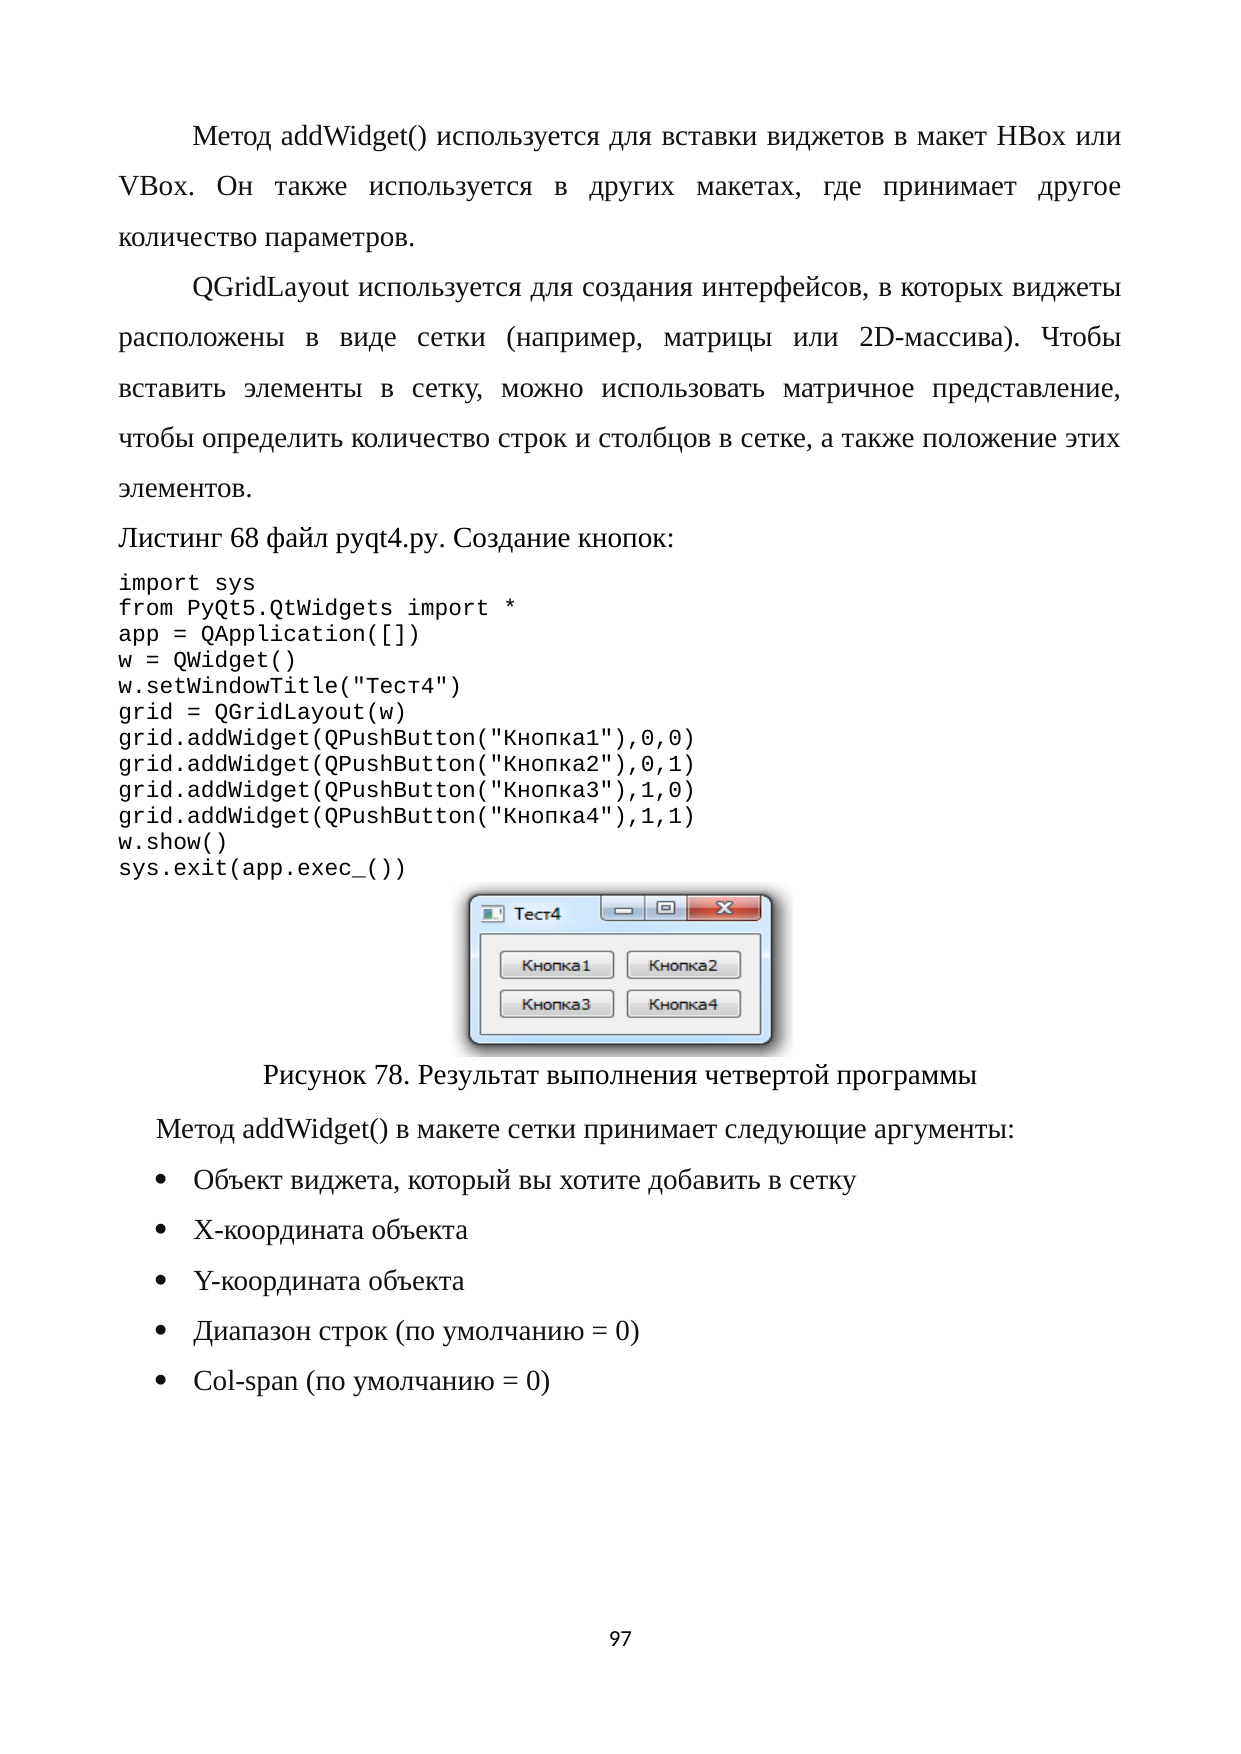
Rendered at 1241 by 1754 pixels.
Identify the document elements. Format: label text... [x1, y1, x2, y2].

text grid.addWidget(QPushButton("Кнопка2"),0,1) [118, 752, 1122, 778]
text from PyQt5.QtWidgets import * [118, 597, 1122, 623]
list Col-span (по умолчанию = 0) [156, 1363, 1122, 1397]
text Рисунок 78. Результат выполнения четвертой программы [118, 1057, 1122, 1091]
text grid.addWidget(QPushButton("Кнопка1"),0,0) [118, 726, 1122, 752]
text grid.addWidget(QPushButton("Кнопка3"),1,0) [118, 778, 1122, 804]
picture [447, 882, 793, 1057]
text Листинг 68 файл pyqt4.py. Создание кнопок: [118, 521, 1122, 554]
text QGridLayout используется для создания интерфейсов, в которых виджеты расположены в виде сетки (например, матрицы или 2D-массива). Чтобы вставить элементы в сетку, можно использовать матричное представление, чтобы определить количество строк и столбцов в сетке, а также положение этих элементов. [118, 269, 1122, 504]
text w.show() [118, 830, 1122, 856]
text app = QApplication([]) [118, 623, 1122, 649]
list Объект виджета, который вы хотите добавить в сетку [156, 1162, 1122, 1195]
text Метод addWidget() в макете сетки принимает следующие аргументы: [118, 1111, 1122, 1145]
list Y-координата объекта [156, 1263, 1122, 1296]
text import sys [118, 571, 1122, 597]
text Метод addWidget() используется для вставки виджетов в макет HBox или VBox. Он также используется в других макетах, где принимает другое количество параметров. [118, 118, 1122, 252]
list Диапазон строк (по умолчанию = 0) [156, 1313, 1122, 1347]
text w.setWindowTitle("Тест4") [118, 674, 1122, 701]
text sys.exit(app.exec_()) [118, 856, 1122, 882]
text grid.addWidget(QPushButton("Кнопка4"),1,1) [118, 804, 1122, 830]
list X-координата объекта [156, 1212, 1122, 1246]
text w = QWidget() [118, 649, 1122, 674]
text grid = QGridLayout(w) [118, 701, 1122, 726]
